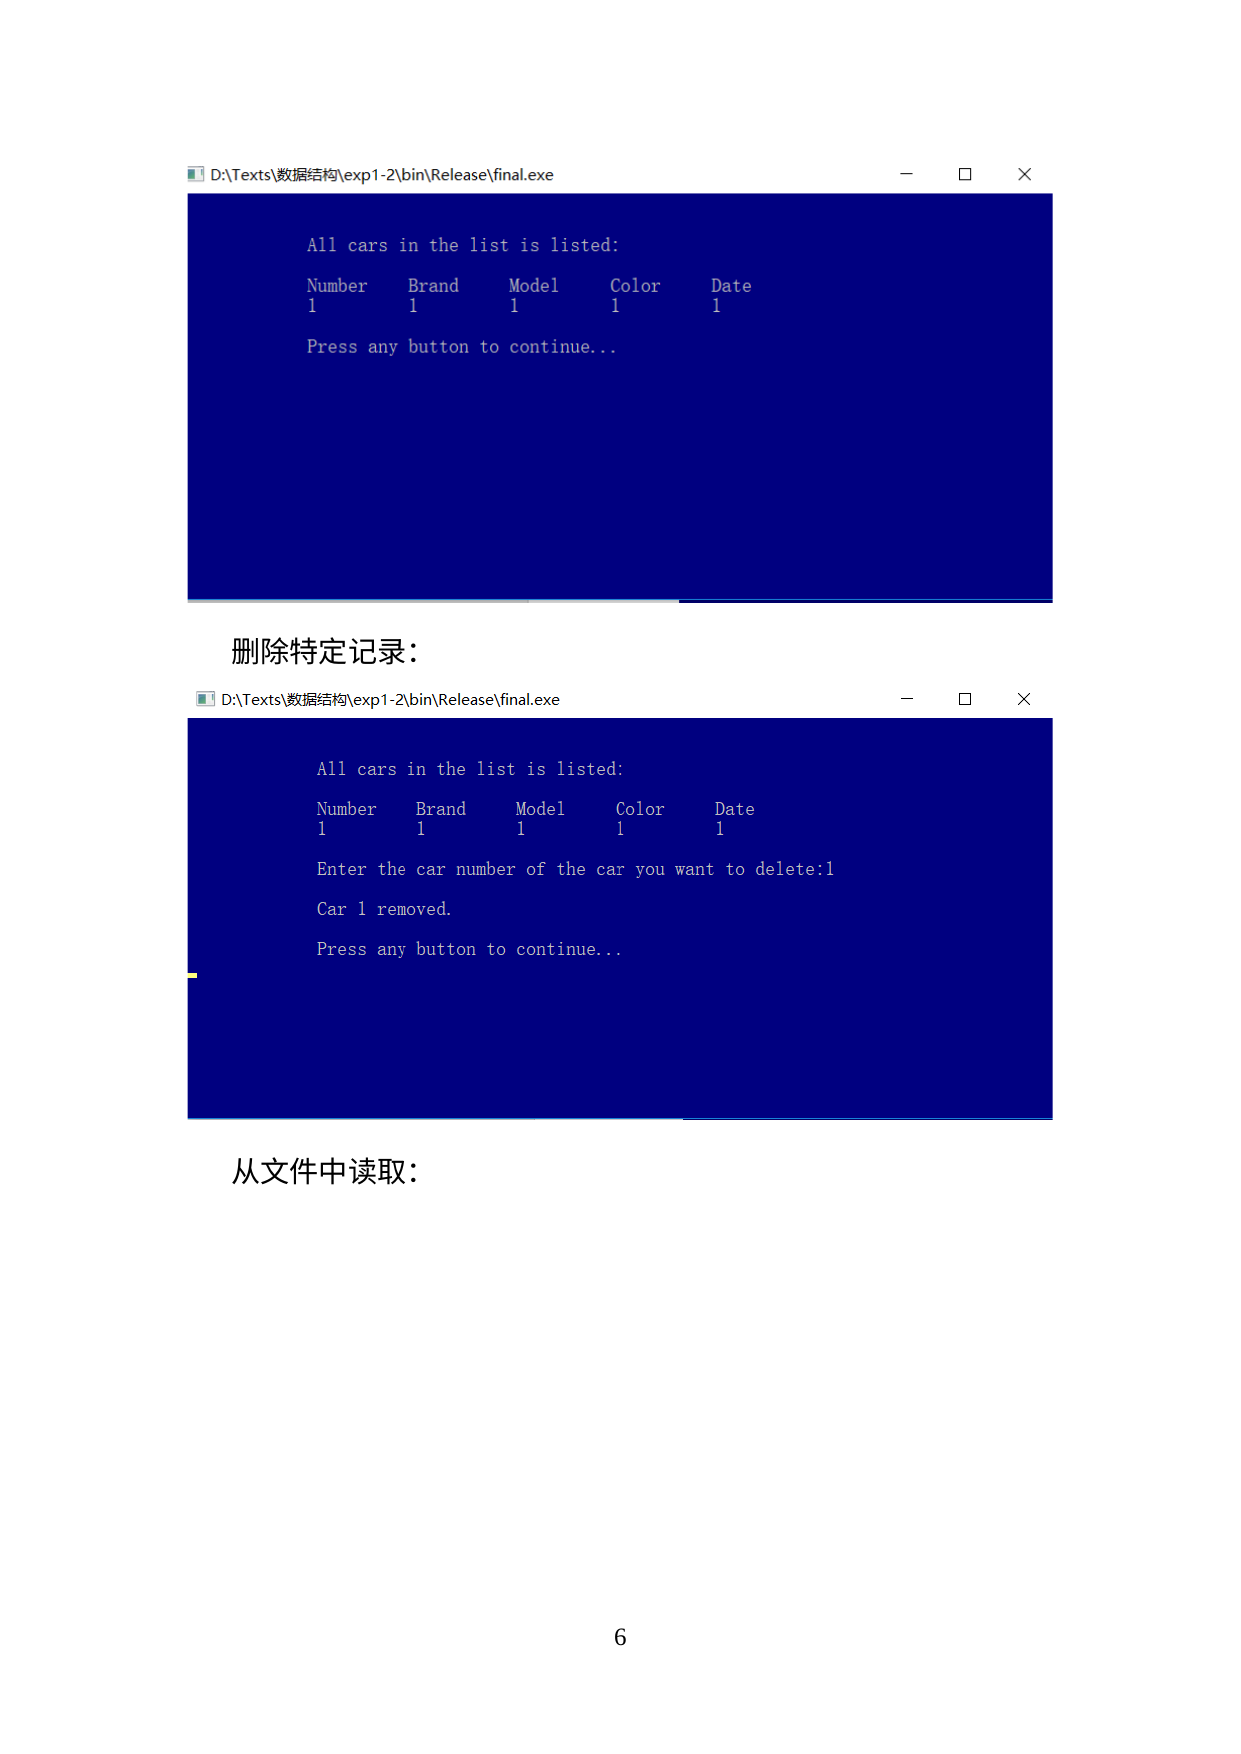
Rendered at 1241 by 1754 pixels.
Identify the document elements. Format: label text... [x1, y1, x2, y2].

picture [187, 162, 1053, 603]
text 删除特定记录： [187, 617, 1053, 682]
picture [187, 682, 1053, 1120]
text 从文件中读取： [187, 1137, 1053, 1202]
